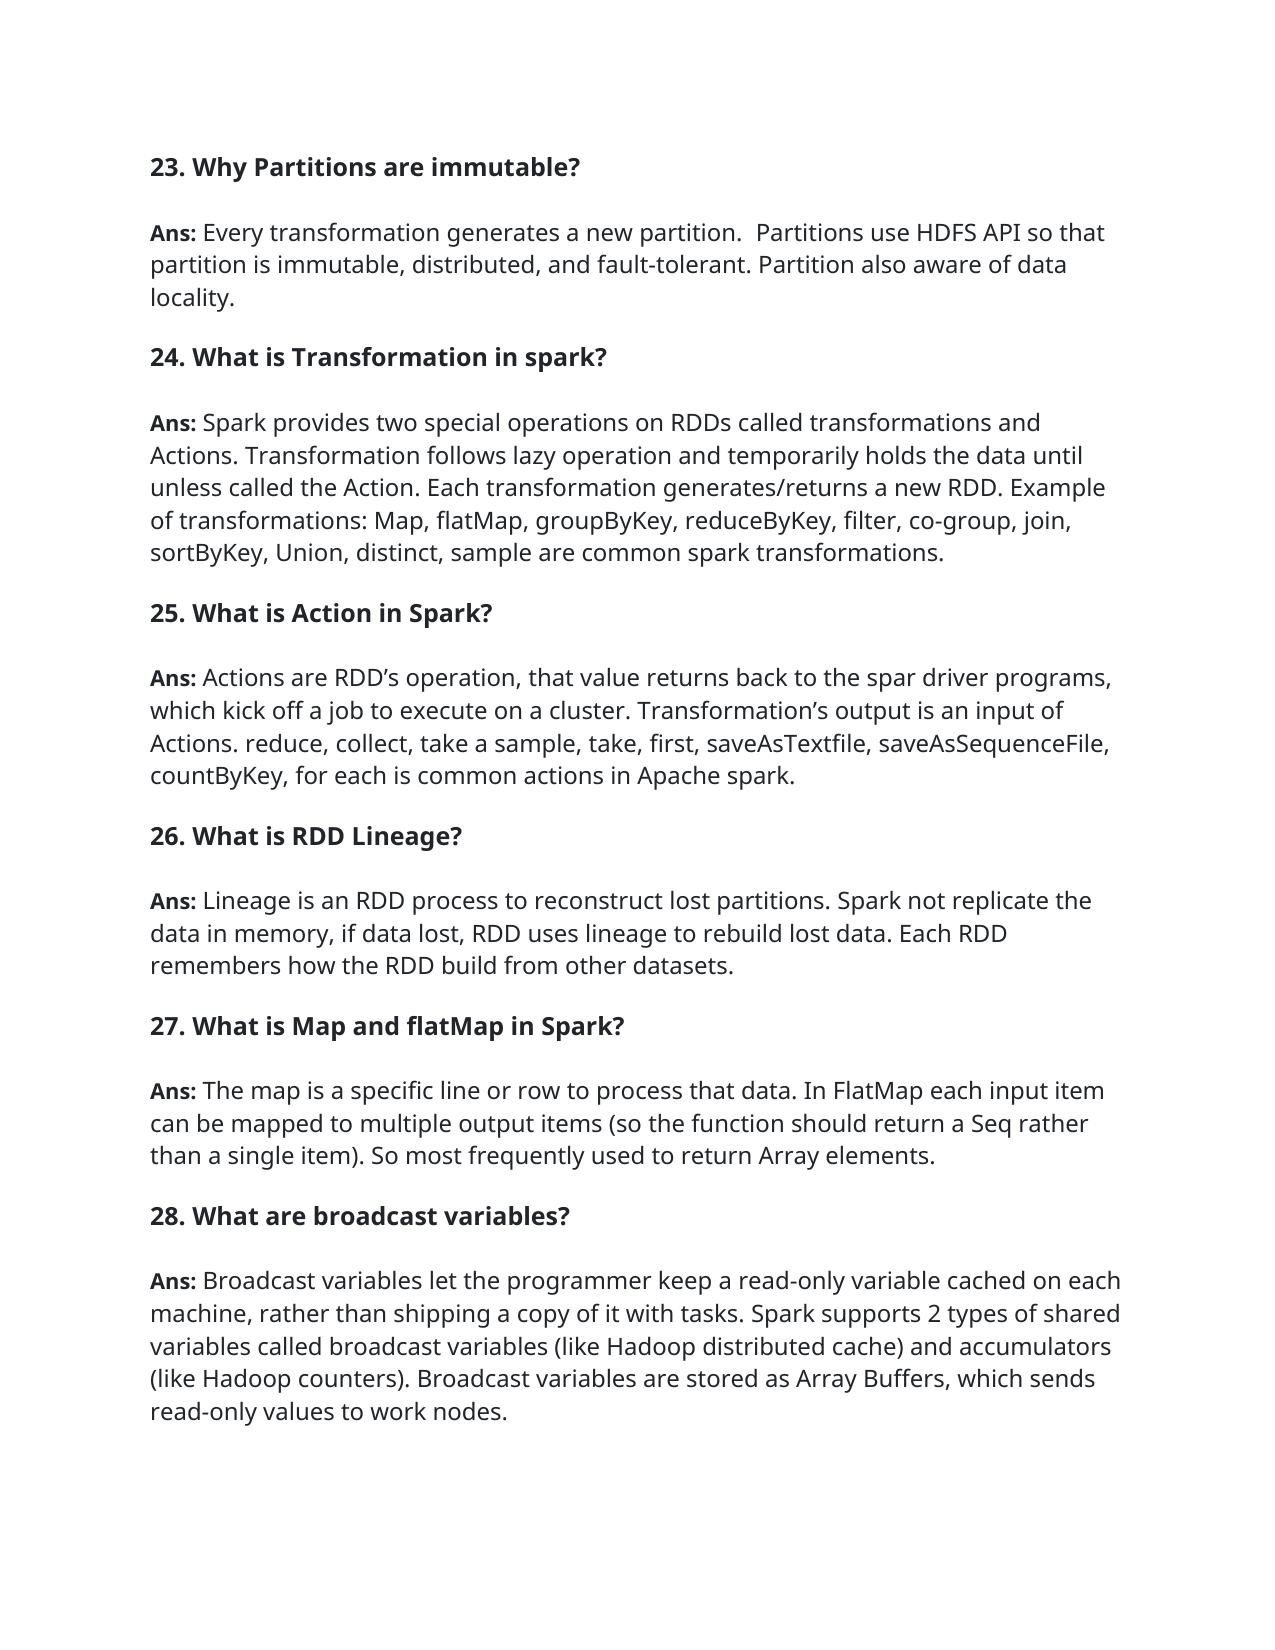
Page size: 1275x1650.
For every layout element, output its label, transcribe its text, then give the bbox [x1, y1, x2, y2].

text Ans: Actions are RDD’s operation, that value returns back to the spar driver programs, which kick off a job to execute on a cluster. Transformation’s output is an input of Actions. reduce, collect, take a sample, take, first, saveAsTextfile, saveAsSequenceFile, countByKey, for each is common actions in Apache spark. [150, 661, 1125, 792]
text Ans: Every transformation generates a new partition. Partitions use HDFS API so that partition is immutable, distributed, and fault-tolerant. Partition also aware of data locality. [150, 216, 1125, 313]
subtitle 26. What is RDD Lineage? [150, 818, 1125, 852]
text Ans: The map is a specific line or row to process that data. In FlatMap each input item can be mapped to multiple output items (so the function should return a Seq rather than a single item). So most frequently used to return Array elements. [150, 1074, 1125, 1172]
text Ans: Lineage is an RDD process to reconstruct lost partitions. Spark not replicate the data in memory, if data lost, RDD uses lineage to rebuild lost data. Each RDD remembers how the RDD build from other datasets. [150, 884, 1125, 982]
text Ans: Spark provides two special operations on RDDs called transformations and Actions. Transformation follows lazy operation and temporarily holds the data until unless called the Action. Each transformation generates/returns a new RDD. Example of transformations: Map, flatMap, groupByKey, reduceByKey, filter, co-group, join, sortByKey, Union, distinct, sample are common spark transformations. [150, 406, 1125, 569]
subtitle 25. What is Action in Spark? [150, 595, 1125, 629]
subtitle 27. What is Map and flatMap in Spark? [150, 1008, 1125, 1042]
subtitle 28. What are broadcast variables? [150, 1198, 1125, 1232]
subtitle 24. What is Transformation in spark? [150, 340, 1125, 374]
text Ans: Broadcast variables let the programmer keep a read-only variable cached on each machine, rather than shipping a copy of it with tasks. Spark supports 2 types of shared variables called broadcast variables (like Hadoop distributed cache) and accumulators (like Hadoop counters). Broadcast variables are stored as Array Buffers, which sends read-only values to work nodes. [150, 1264, 1125, 1427]
subtitle 23. Why Partitions are immutable? [150, 150, 1125, 184]
